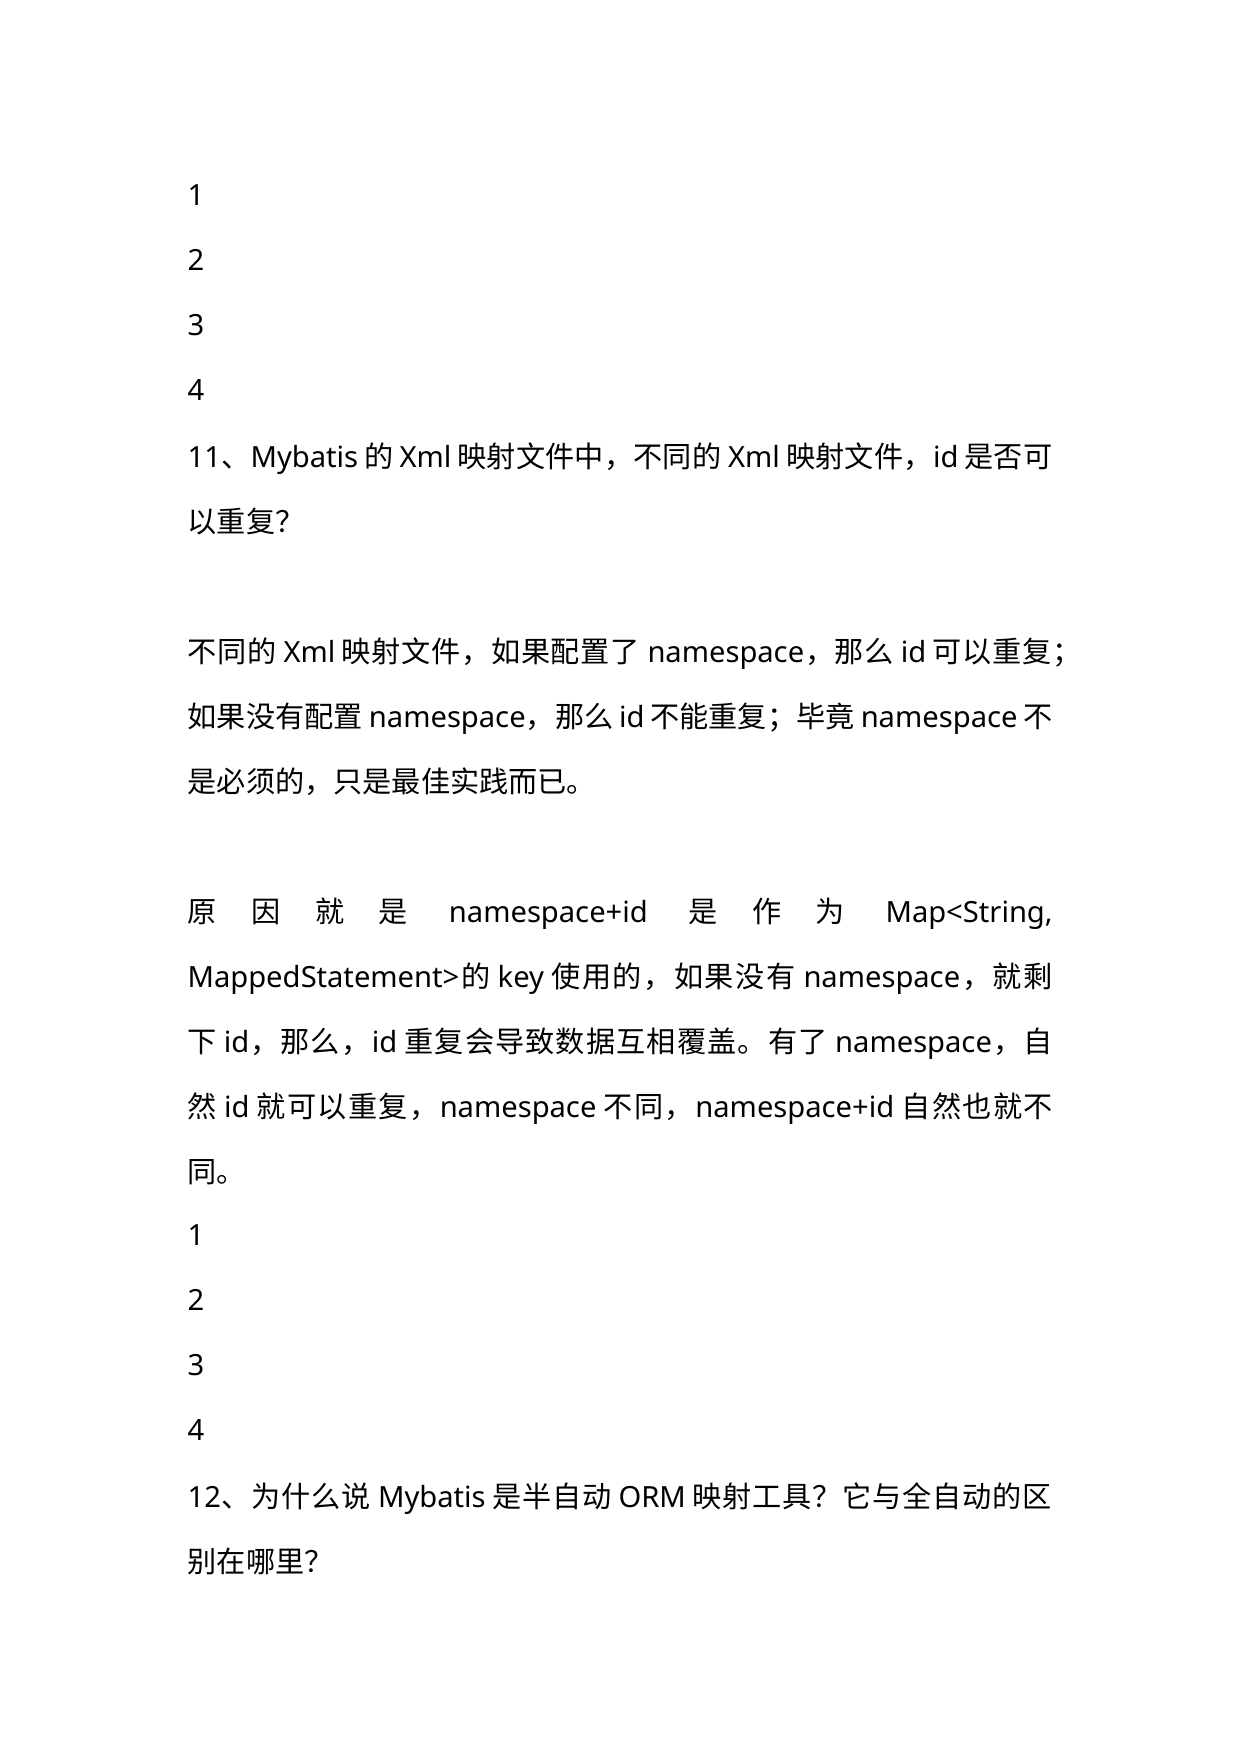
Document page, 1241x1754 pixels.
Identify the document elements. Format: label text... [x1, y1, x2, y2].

text 4 [187, 357, 1053, 422]
text 3 [187, 292, 1053, 357]
text 2 [187, 1267, 1053, 1332]
text 3 [187, 1332, 1053, 1397]
text 4 [187, 1397, 1053, 1462]
text 11、Mybatis的Xml映射文件中，不同的Xml映射文件，id是否可以重复？ [187, 422, 1053, 552]
text 不同的Xml映射文件，如果配置了namespace，那么id可以重复；如果没有配置namespace，那么id不能重复；毕竟namespace不是必须的，只是最佳实践而已。 [187, 617, 1053, 812]
text 1 [187, 162, 1053, 227]
text 1 [187, 1202, 1053, 1267]
text 12、为什么说Mybatis是半自动ORM映射工具？它与全自动的区别在哪里？ [187, 1462, 1053, 1592]
text 原因就是namespace+id是作为Map<String, MappedStatement>的key使用的，如果没有namespace，就剩下id，那么，id重复会导致数据互相覆盖。有了namespace，自然id就可以重复，namespace不同，namespace+id自然也就不同。 [187, 877, 1053, 1202]
text 2 [187, 227, 1053, 292]
